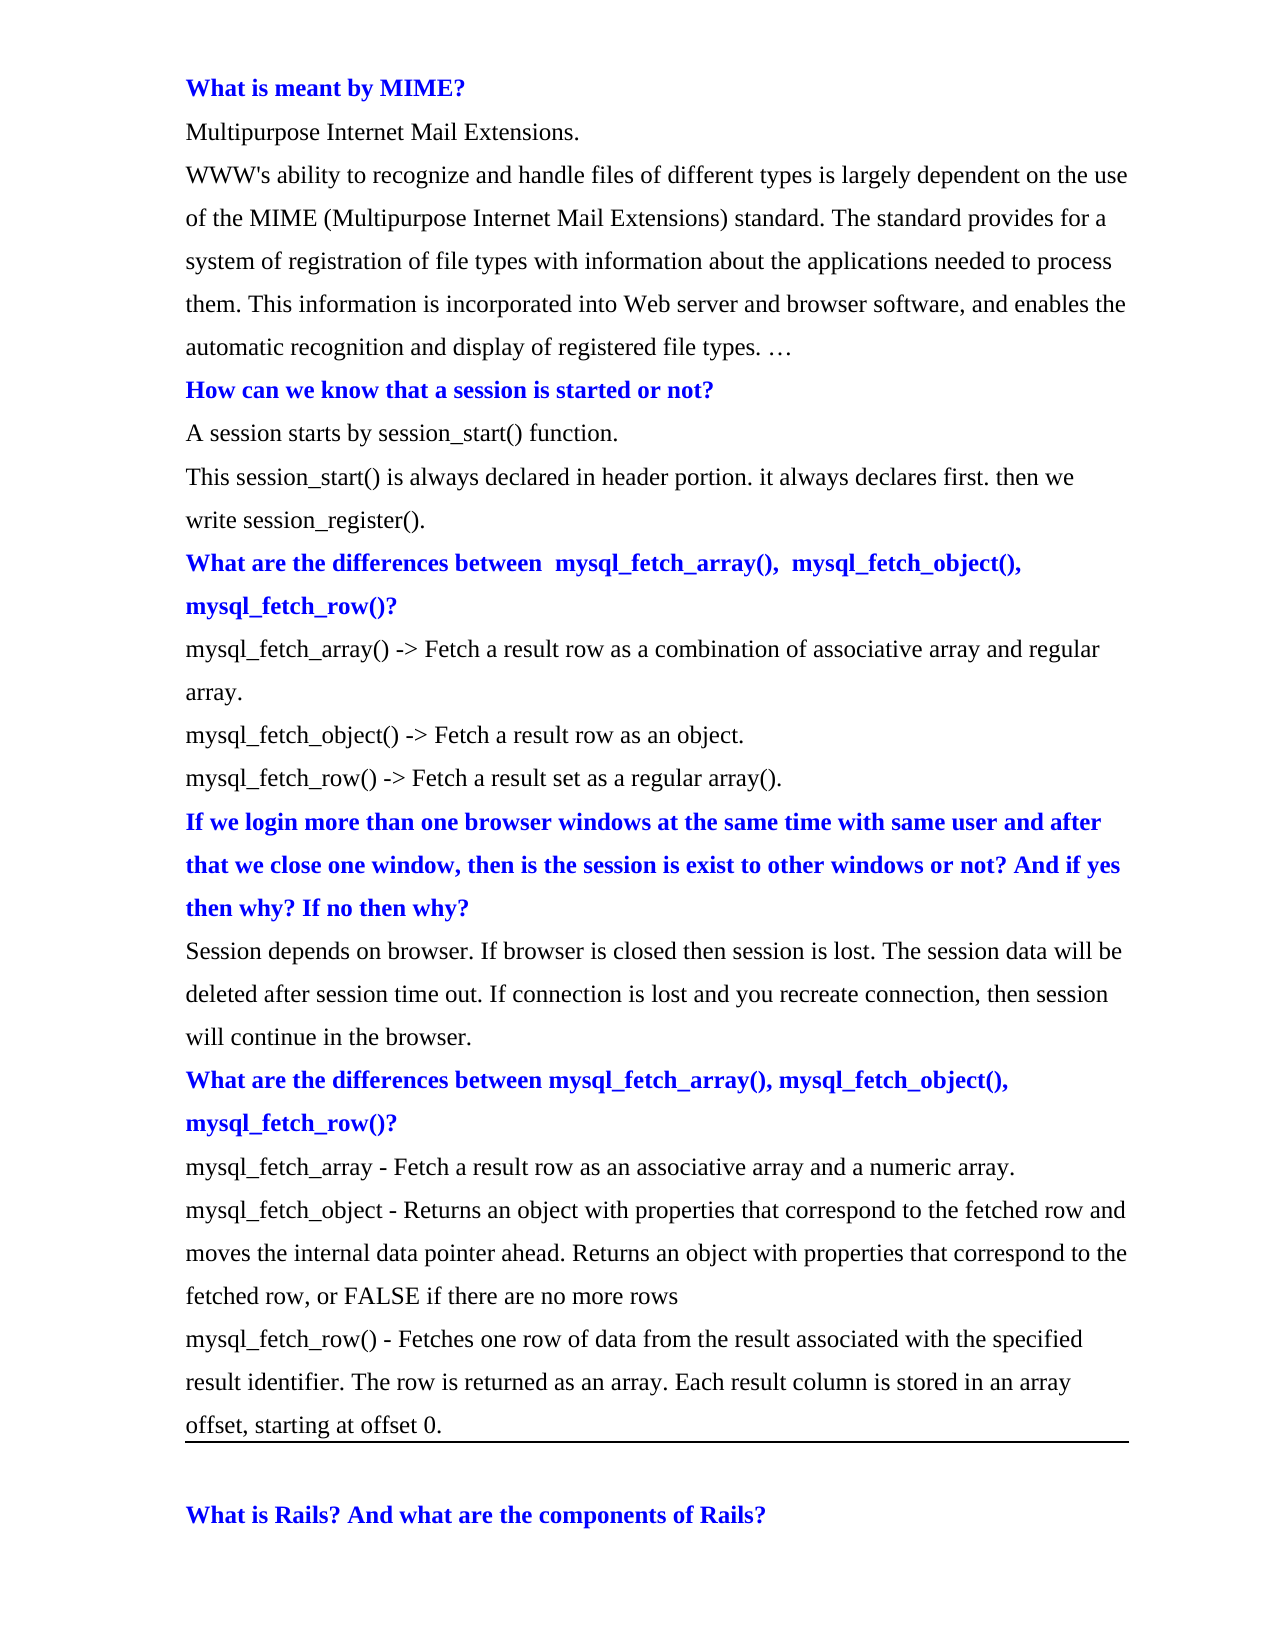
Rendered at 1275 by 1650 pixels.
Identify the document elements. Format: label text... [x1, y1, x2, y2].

text What are the differences between mysql_fetch_array(), mysql_fetch_object(), mysql_fetch_row()? mysql_fetch_array() -> Fetch a result row as a combination of associative array and regular array. mysql_fetch_object() -> Fetch a result row as an object. mysql_fetch_row() -> Fetch a result set as a regular array(). If we login more than one browser windows at the same time with same user and after that we close one window, then is the session is exist to other windows or not? And if yes then why? If no then why? Session depends on browser. If browser is closed then session is lost. The session data will be deleted after session time out. If connection is lost and you recreate connection, then session will continue in the browser. [185, 548, 1129, 1051]
text What are the differences between mysql_fetch_array(), mysql_fetch_object(), mysql_fetch_row()? mysql_fetch_array - Fetch a result row as an associative array and a numeric array. mysql_fetch_object - Returns an object with properties that correspond to the fetched row and moves the internal data pointer ahead. Returns an object with properties that correspond to the fetched row, or FALSE if there are no more rows mysql_fetch_row() - Fetches one row of data from the result associated with the specified result identifier. The row is returned as an array. Each result column is stored in an array offset, starting at offset 0. [185, 1065, 1129, 1441]
text What is Rails? And what are the components of Rails? [185, 1500, 1129, 1529]
text How can we know that a session is started or not? A session starts by session_start() function. This session_start() is always declared in header portion. it always declares first. then we write session_register(). [185, 375, 1129, 533]
text What is meant by MIME? Multipurpose Internet Mail Extensions. WWW's ability to recognize and handle files of different types is largely dependent on the use of the MIME (Multipurpose Internet Mail Extensions) standard. The standard provides for a system of registration of file types with information about the applications needed to process them. This information is incorporated into Web server and browser software, and enables the automatic recognition and display of registered file types. … [185, 73, 1129, 361]
